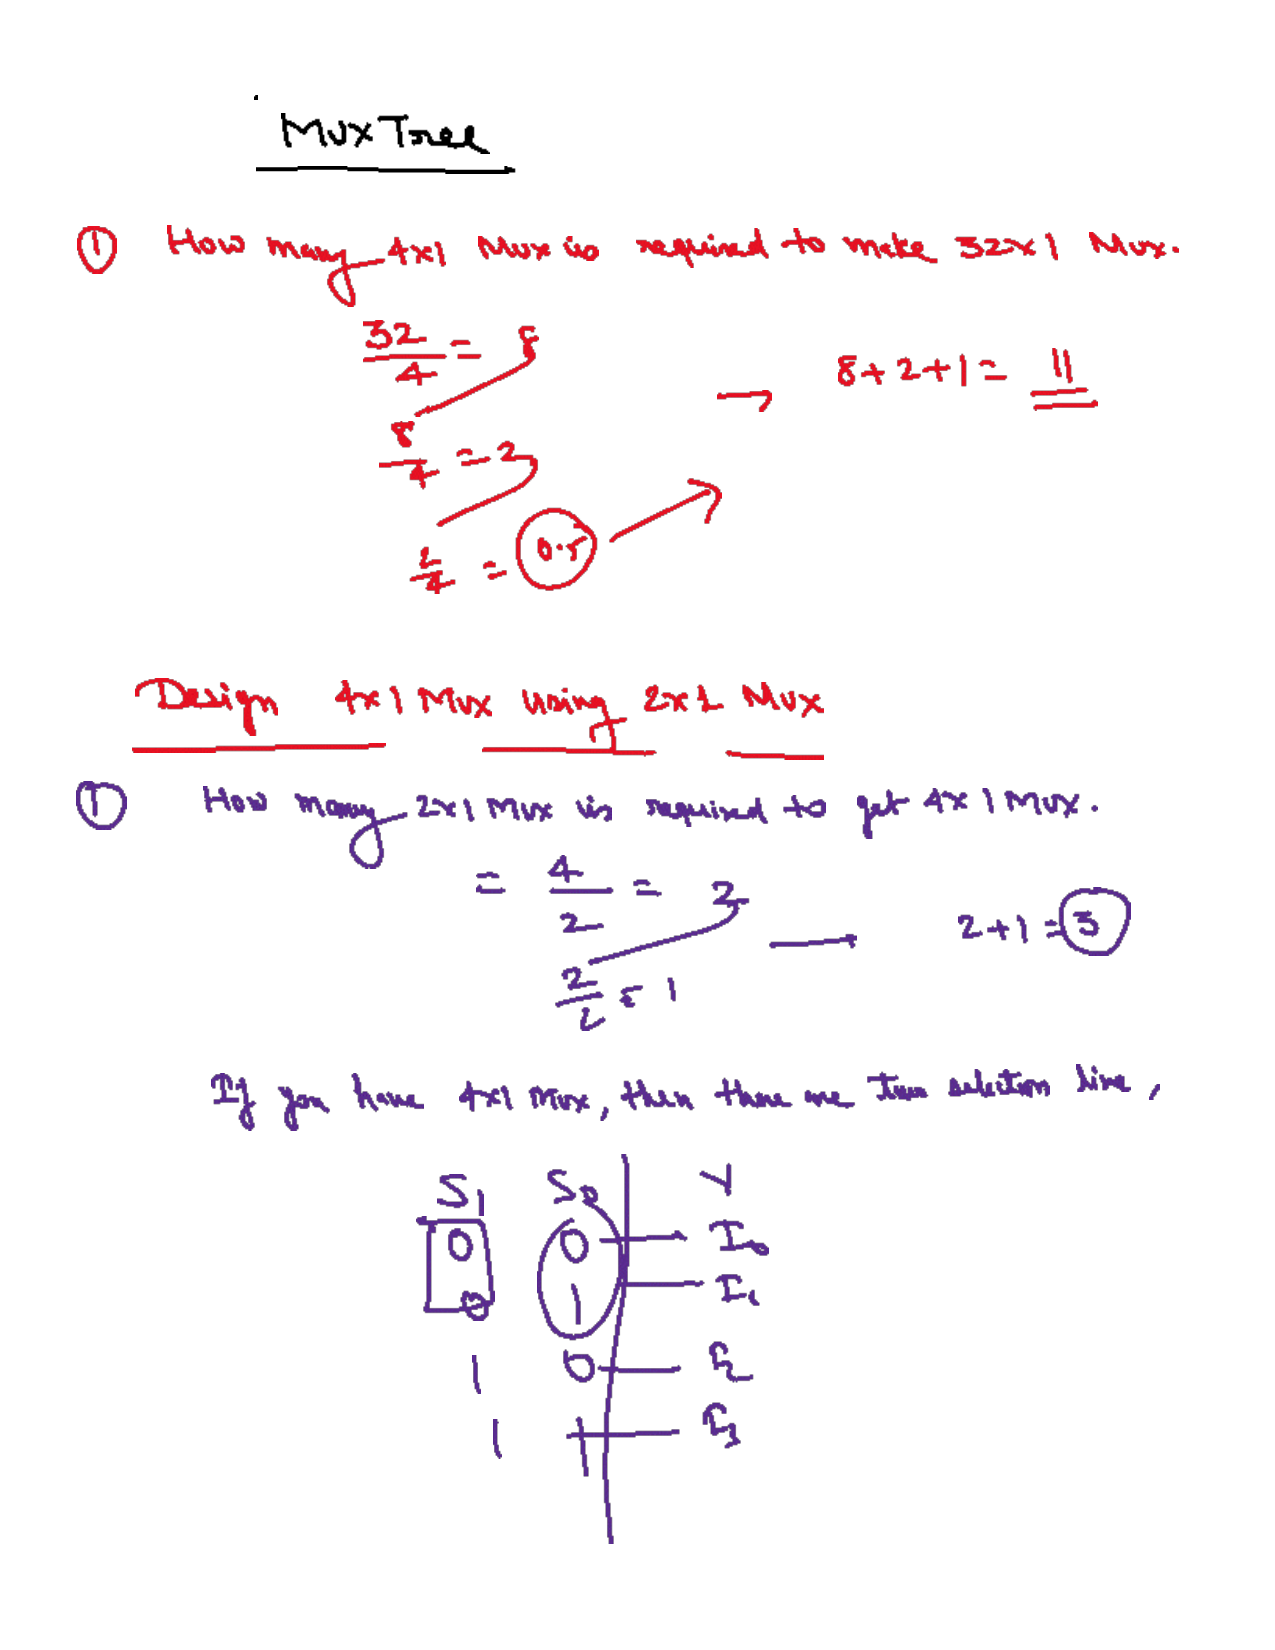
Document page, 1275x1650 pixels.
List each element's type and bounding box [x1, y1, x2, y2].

picture [256, 166, 517, 174]
picture [478, 236, 599, 261]
picture [132, 743, 386, 753]
picture [472, 1355, 481, 1394]
picture [281, 113, 490, 154]
picture [416, 1174, 495, 1321]
picture [1076, 1064, 1131, 1092]
picture [459, 1069, 1050, 1121]
picture [203, 786, 857, 1031]
picture [838, 348, 1098, 411]
picture [379, 421, 722, 594]
picture [211, 1073, 424, 1131]
picture [335, 680, 824, 760]
picture [493, 1419, 502, 1459]
picture [857, 788, 1098, 839]
picture [76, 781, 127, 830]
picture [646, 795, 826, 827]
picture [1089, 232, 1179, 259]
picture [958, 887, 1131, 956]
picture [363, 320, 539, 417]
picture [537, 1154, 769, 1544]
picture [636, 228, 1058, 268]
picture [167, 225, 446, 307]
picture [1149, 1084, 1160, 1100]
picture [135, 678, 278, 736]
picture [77, 226, 117, 274]
picture [717, 390, 772, 412]
